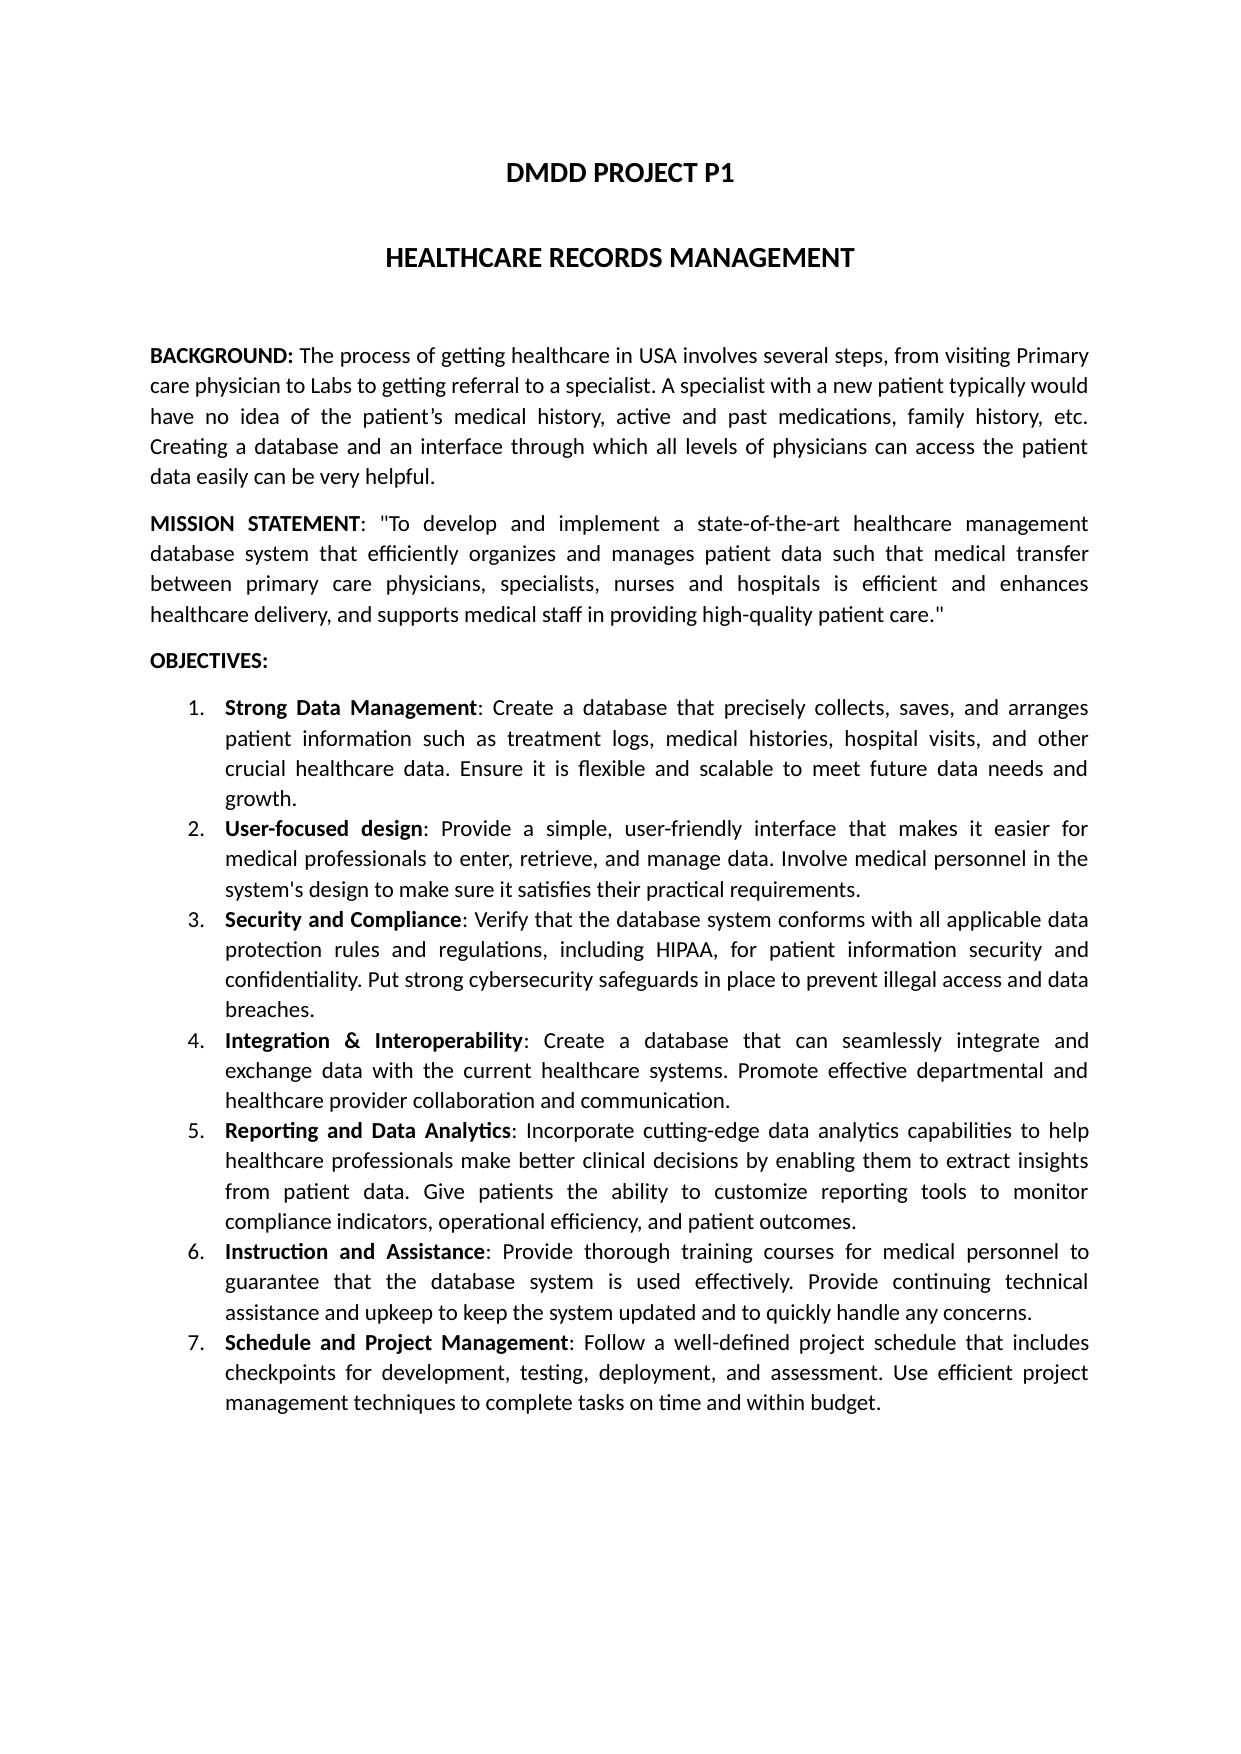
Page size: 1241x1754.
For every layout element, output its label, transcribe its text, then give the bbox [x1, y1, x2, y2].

list User-focused design: Provide a simple, user-friendly interface that makes it easier for medical professionals to enter, retrieve, and manage data. Involve medical personnel in the system's design to make sure it satisfies their practical requirements. [187, 814, 1090, 903]
text BACKGROUND: The process of getting healthcare in USA involves several steps, from visiting Primary care physician to Labs to getting referral to a specialist. A specialist with a new patient typically would have no idea of the patient’s medical history, active and past medications, family history, etc. Creating a database and an interface through which all levels of physicians can access the patient data easily can be very helpful. [150, 341, 1090, 490]
text OBJECTIVES: [150, 647, 1090, 675]
list Reporting and Data Analytics: Incorporate cutting-edge data analytics capabilities to help healthcare professionals make better clinical decisions by enabling them to extract insights from patient data. Give patients the ability to customize reporting tools to monitor compliance indicators, operational efficiency, and patient outcomes. [187, 1116, 1090, 1235]
list Instruction and Assistance: Provide thorough training courses for medical personnel to guarantee that the database system is used effectively. Provide continuing technical assistance and upkeep to keep the system updated and to quickly handle any concerns. [187, 1237, 1090, 1326]
list Strong Data Management: Create a database that precisely collects, saves, and arranges patient information such as treatment logs, medical histories, hospital visits, and other crucial healthcare data. Ensure it is flexible and scalable to meet future data needs and growth. [187, 693, 1090, 812]
list Integration & Interoperability: Create a database that can seamlessly integrate and exchange data with the current healthcare systems. Promote effective departmental and healthcare provider collaboration and communication. [187, 1026, 1090, 1114]
text HEALTHCARE RECORDS MANAGEMENT [150, 239, 1090, 275]
list Schedule and Project Management: Follow a well-defined project schedule that includes checkpoints for development, testing, deployment, and assessment. Use efficient project management techniques to complete tasks on time and within budget. [187, 1328, 1090, 1416]
text MISSION STATEMENT: "To develop and implement a state-of-the-art healthcare management database system that efficiently organizes and manages patient data such that medical transfer between primary care physicians, specialists, nurses and hospitals is efficient and enhances healthcare delivery, and supports medical staff in providing high-quality patient care." [150, 509, 1090, 628]
subtitle DMDD PROJECT P1 [150, 154, 1090, 190]
list Security and Compliance: Verify that the database system conforms with all applicable data protection rules and regulations, including HIPAA, for patient information security and confidentiality. Put strong cybersecurity safeguards in place to prevent illegal access and data breaches. [187, 905, 1090, 1024]
